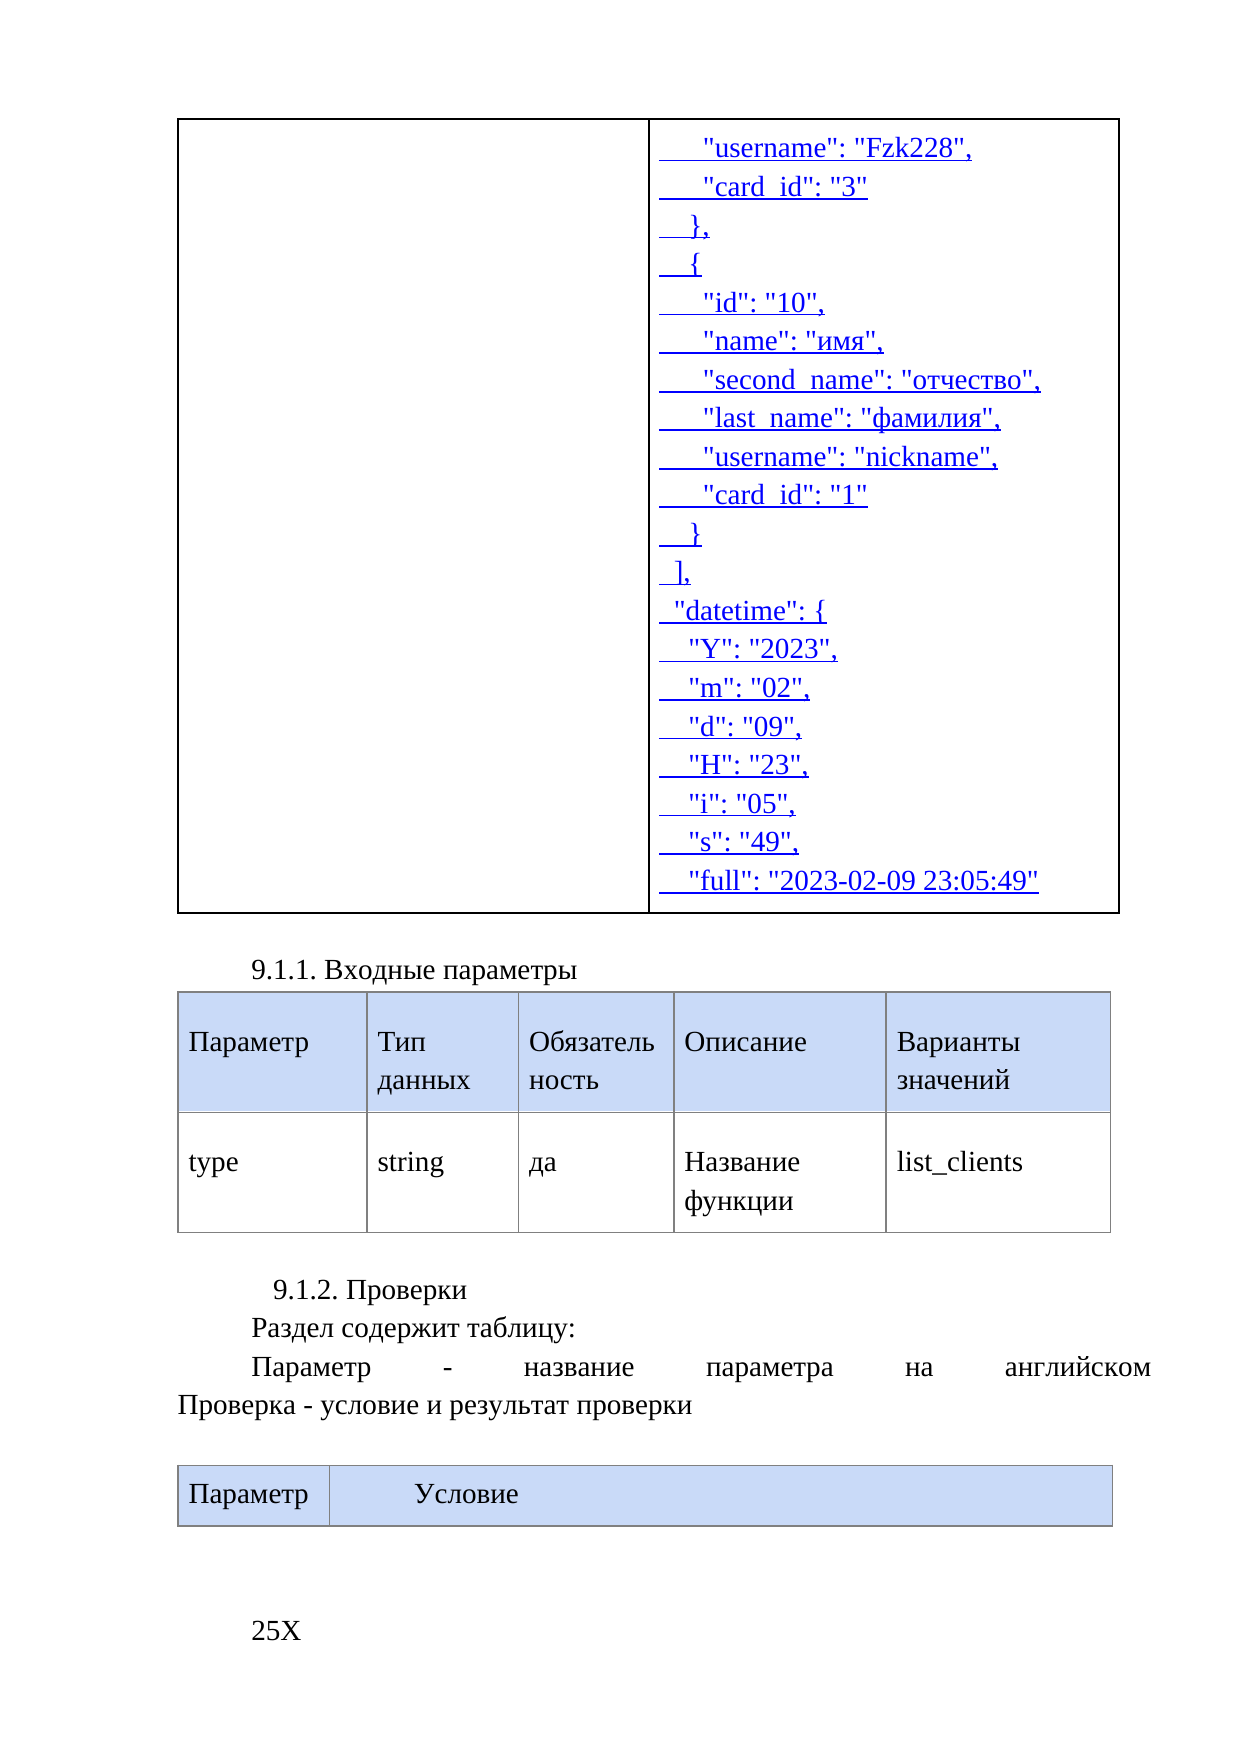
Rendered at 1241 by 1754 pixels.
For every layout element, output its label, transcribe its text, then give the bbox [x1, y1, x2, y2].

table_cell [179, 120, 648, 912]
text Параметр - название параметра на английском Проверка - условие и результат проверки [177, 1349, 1152, 1421]
table_header Описание [675, 993, 885, 1111]
table_header Параметр [179, 1466, 329, 1525]
table_cell type [179, 1113, 366, 1232]
table_header Тип данных [368, 993, 518, 1111]
text Раздел содержит таблицу: [177, 1310, 1152, 1344]
table_header Параметр [179, 993, 366, 1111]
table_cell list_clients [887, 1113, 1110, 1232]
table_cell Название функции [675, 1113, 885, 1232]
text 9.1.2. Проверки [177, 1272, 1152, 1305]
table_header Варианты значений [887, 993, 1110, 1111]
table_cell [650, 120, 1118, 912]
table_header Условие [330, 1466, 1112, 1525]
table_cell да [519, 1113, 673, 1232]
text 9.1.1. Входные параметры [177, 952, 1152, 986]
table_header Обязательность [519, 993, 673, 1111]
table_cell string [368, 1113, 518, 1232]
